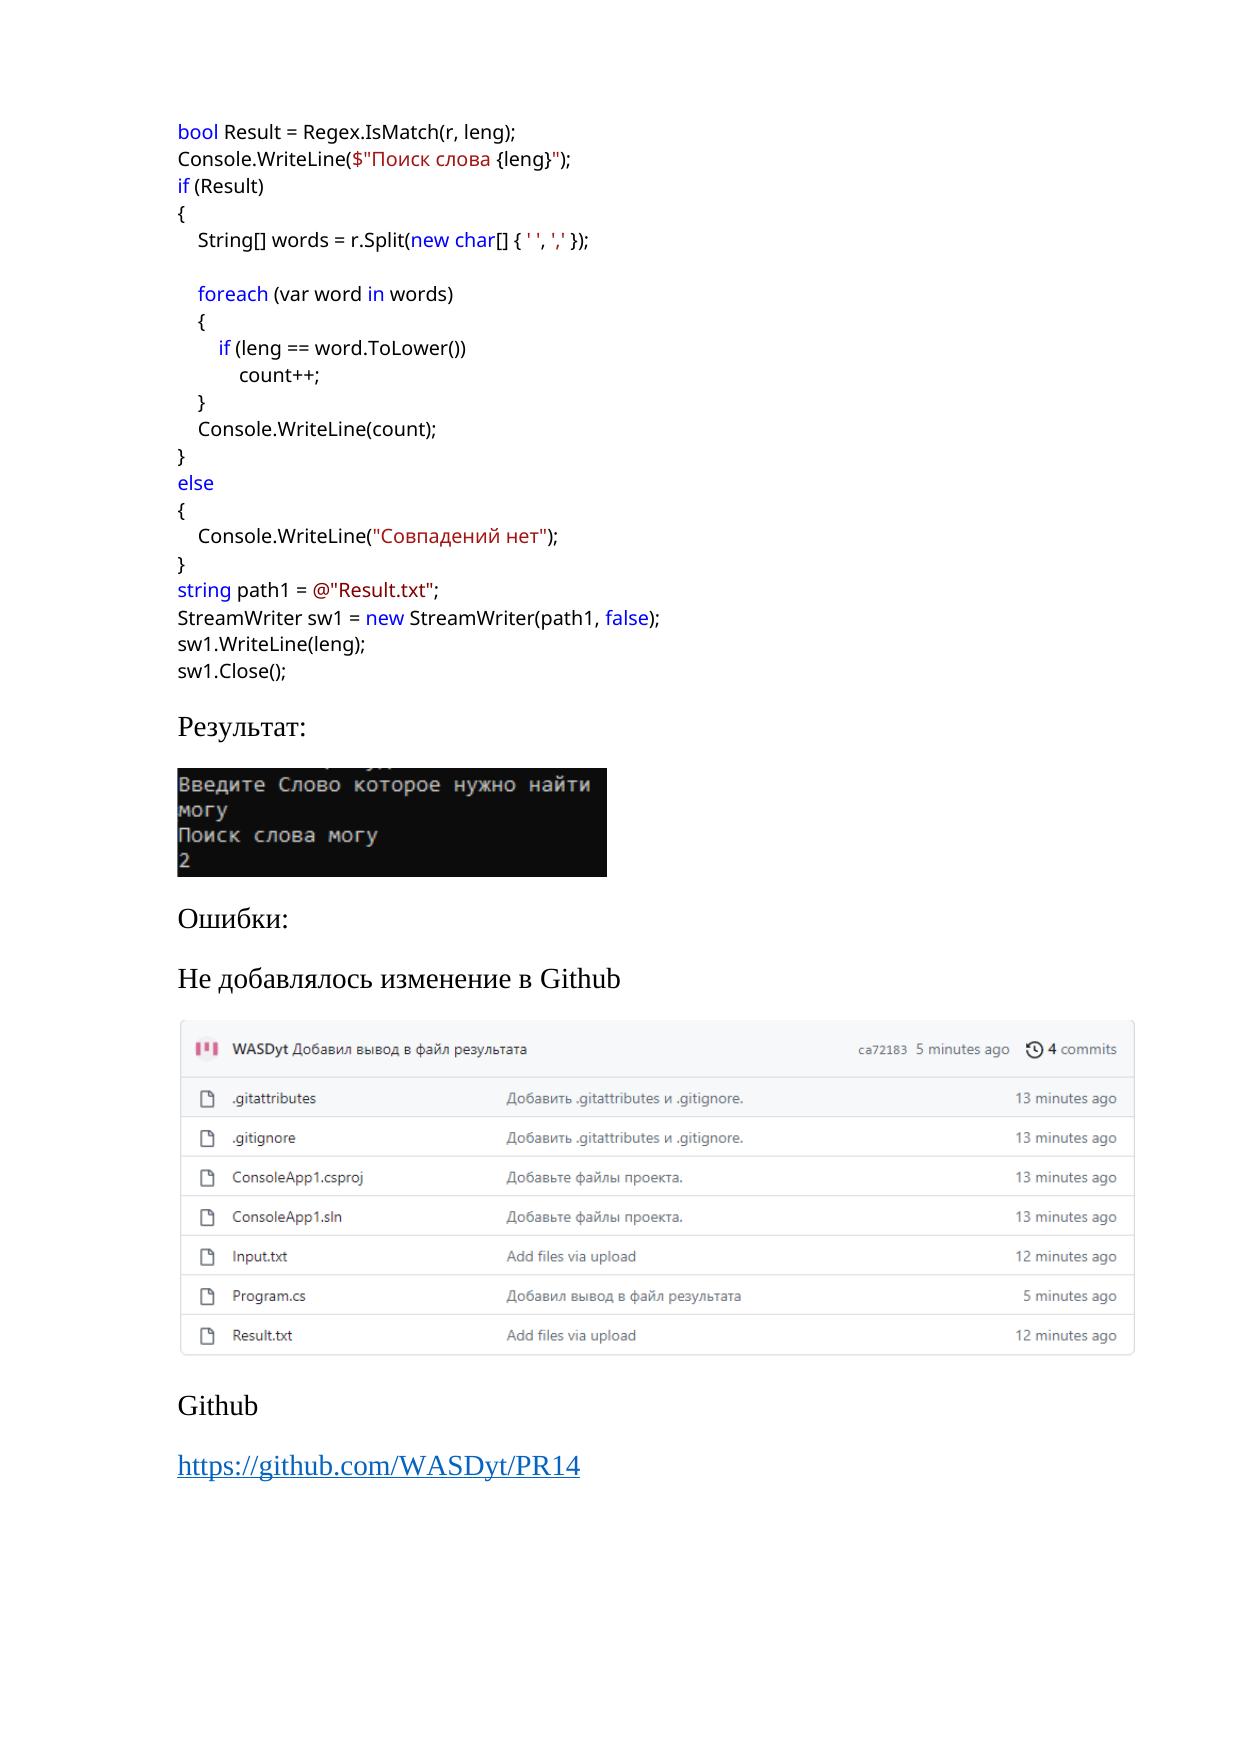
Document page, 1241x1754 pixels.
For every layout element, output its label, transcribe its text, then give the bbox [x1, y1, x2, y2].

text } [177, 442, 1152, 469]
picture [177, 768, 607, 877]
text { [177, 496, 1152, 523]
text count++; [177, 361, 1152, 388]
text Console.WriteLine("Совпадений нет"); [177, 523, 1152, 550]
text Console.WriteLine($"Поиск слова {leng}"); [177, 145, 1152, 172]
text if (Result) [177, 172, 1152, 199]
text { [177, 307, 1152, 334]
text sw1.Close(); [177, 658, 1152, 685]
text StreamWriter sw1 = new StreamWriter(path1, false); [177, 604, 1152, 631]
text sw1.WriteLine(leng); [177, 631, 1152, 658]
text foreach (var word in words) [177, 280, 1152, 307]
text Github [177, 1388, 1152, 1422]
text string path1 = @"Result.txt"; [177, 577, 1152, 604]
text bool Result = Regex.IsMatch(r, leng); [177, 118, 1152, 145]
text Console.WriteLine(count); [177, 415, 1152, 442]
text } [177, 550, 1152, 577]
text String[] words = r.Split(new char[] { ' ', ',' }); [177, 226, 1152, 253]
text Ошибки: [177, 902, 1152, 935]
text { [177, 199, 1152, 226]
text } [177, 388, 1152, 415]
text Результат: [177, 709, 1152, 743]
text Не добавлялось изменение в Github [177, 961, 1152, 994]
text else [177, 469, 1152, 496]
picture [177, 1020, 1152, 1364]
text if (leng == word.ToLower()) [177, 334, 1152, 361]
text https://github.com/WASDyt/PR14 [177, 1448, 1152, 1481]
